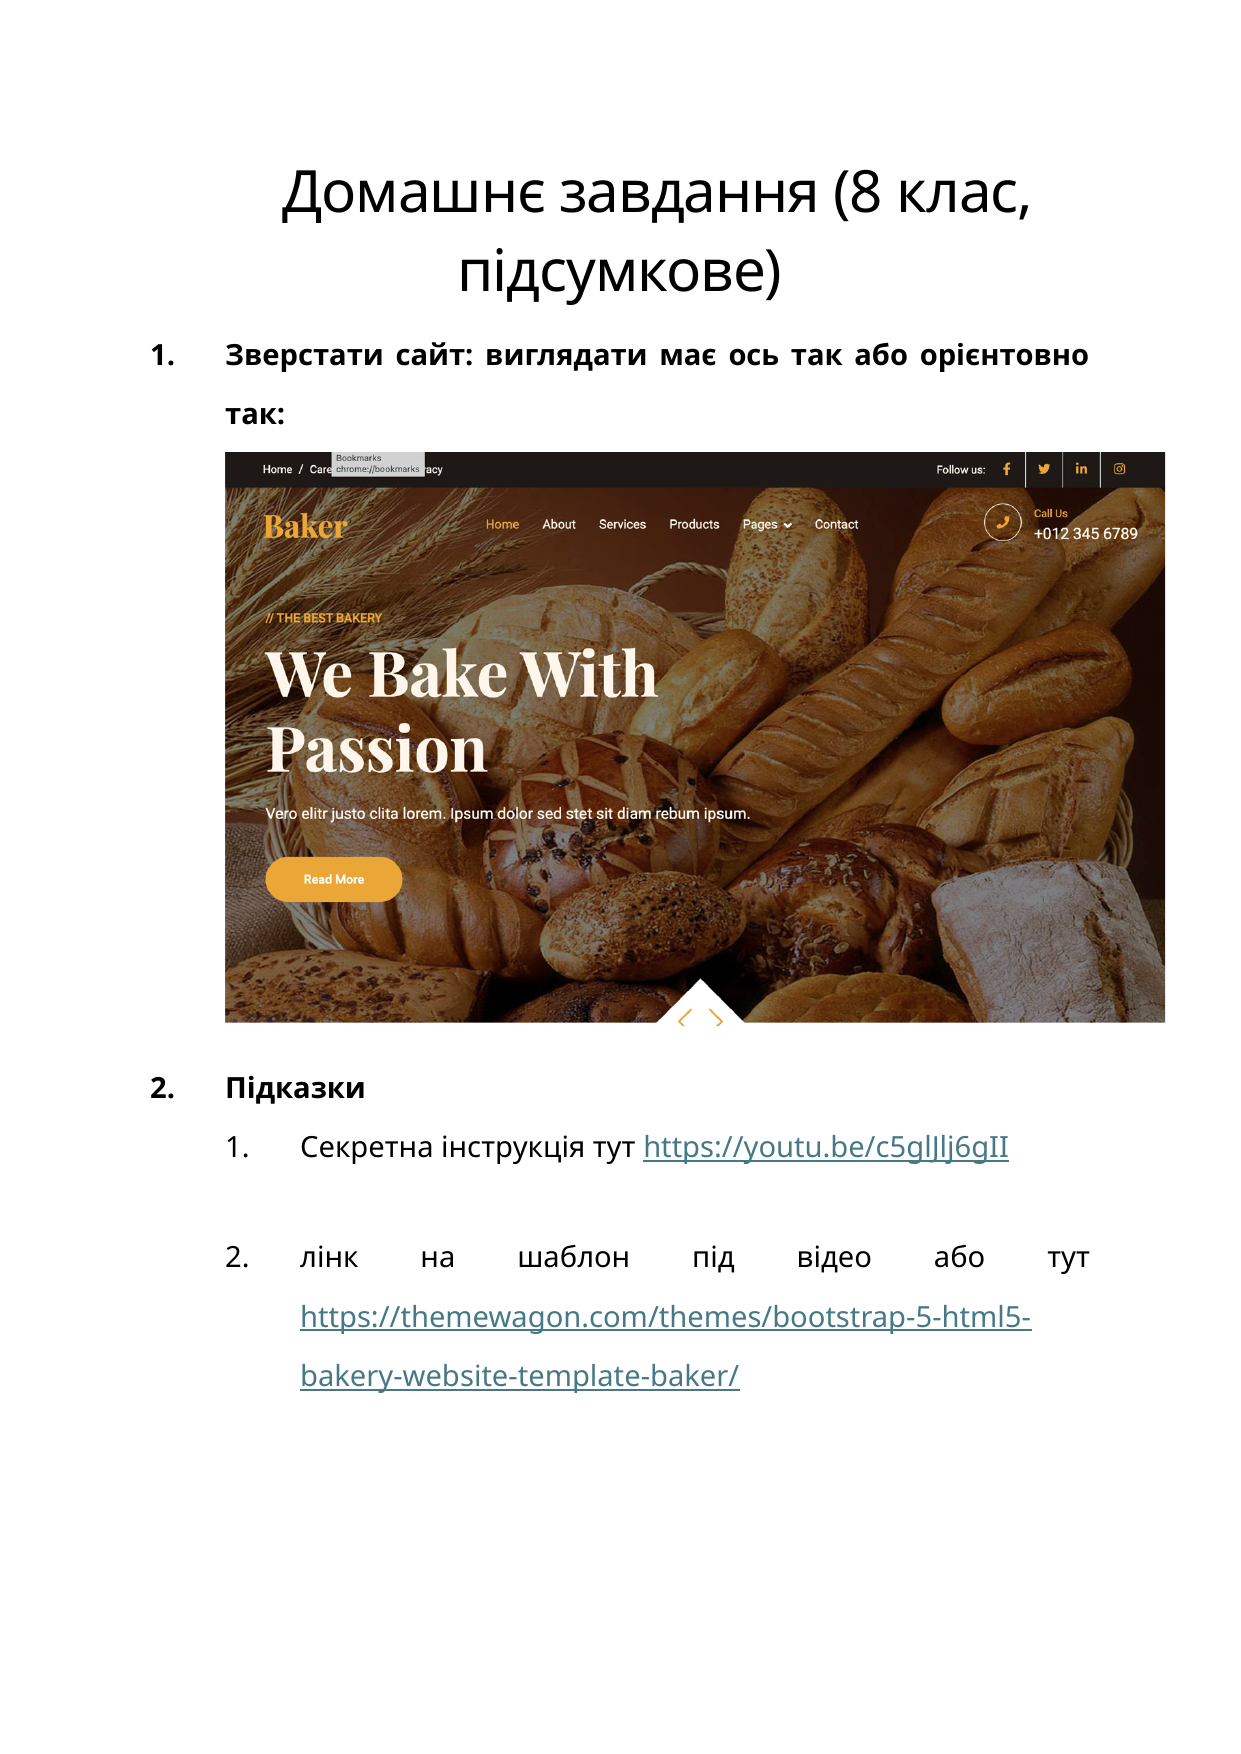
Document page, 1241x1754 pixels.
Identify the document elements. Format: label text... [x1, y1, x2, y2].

subtitle лінк на шаблон під відео або тут https://themewagon.com/themes/bootstrap-5-html5-bakery-website-template-baker/ [225, 1236, 1090, 1395]
title Домашнє завдання (8 клас, підсумкове) [150, 150, 1090, 309]
subtitle Підказки [150, 1067, 1090, 1107]
subtitle Зверстати сайт: виглядати має ось так або орієнтовно так: [150, 334, 1090, 433]
picture [225, 452, 1166, 1026]
subtitle Секретна інструкція тут https://youtu.be/c5glJlj6gII [225, 1127, 1090, 1166]
